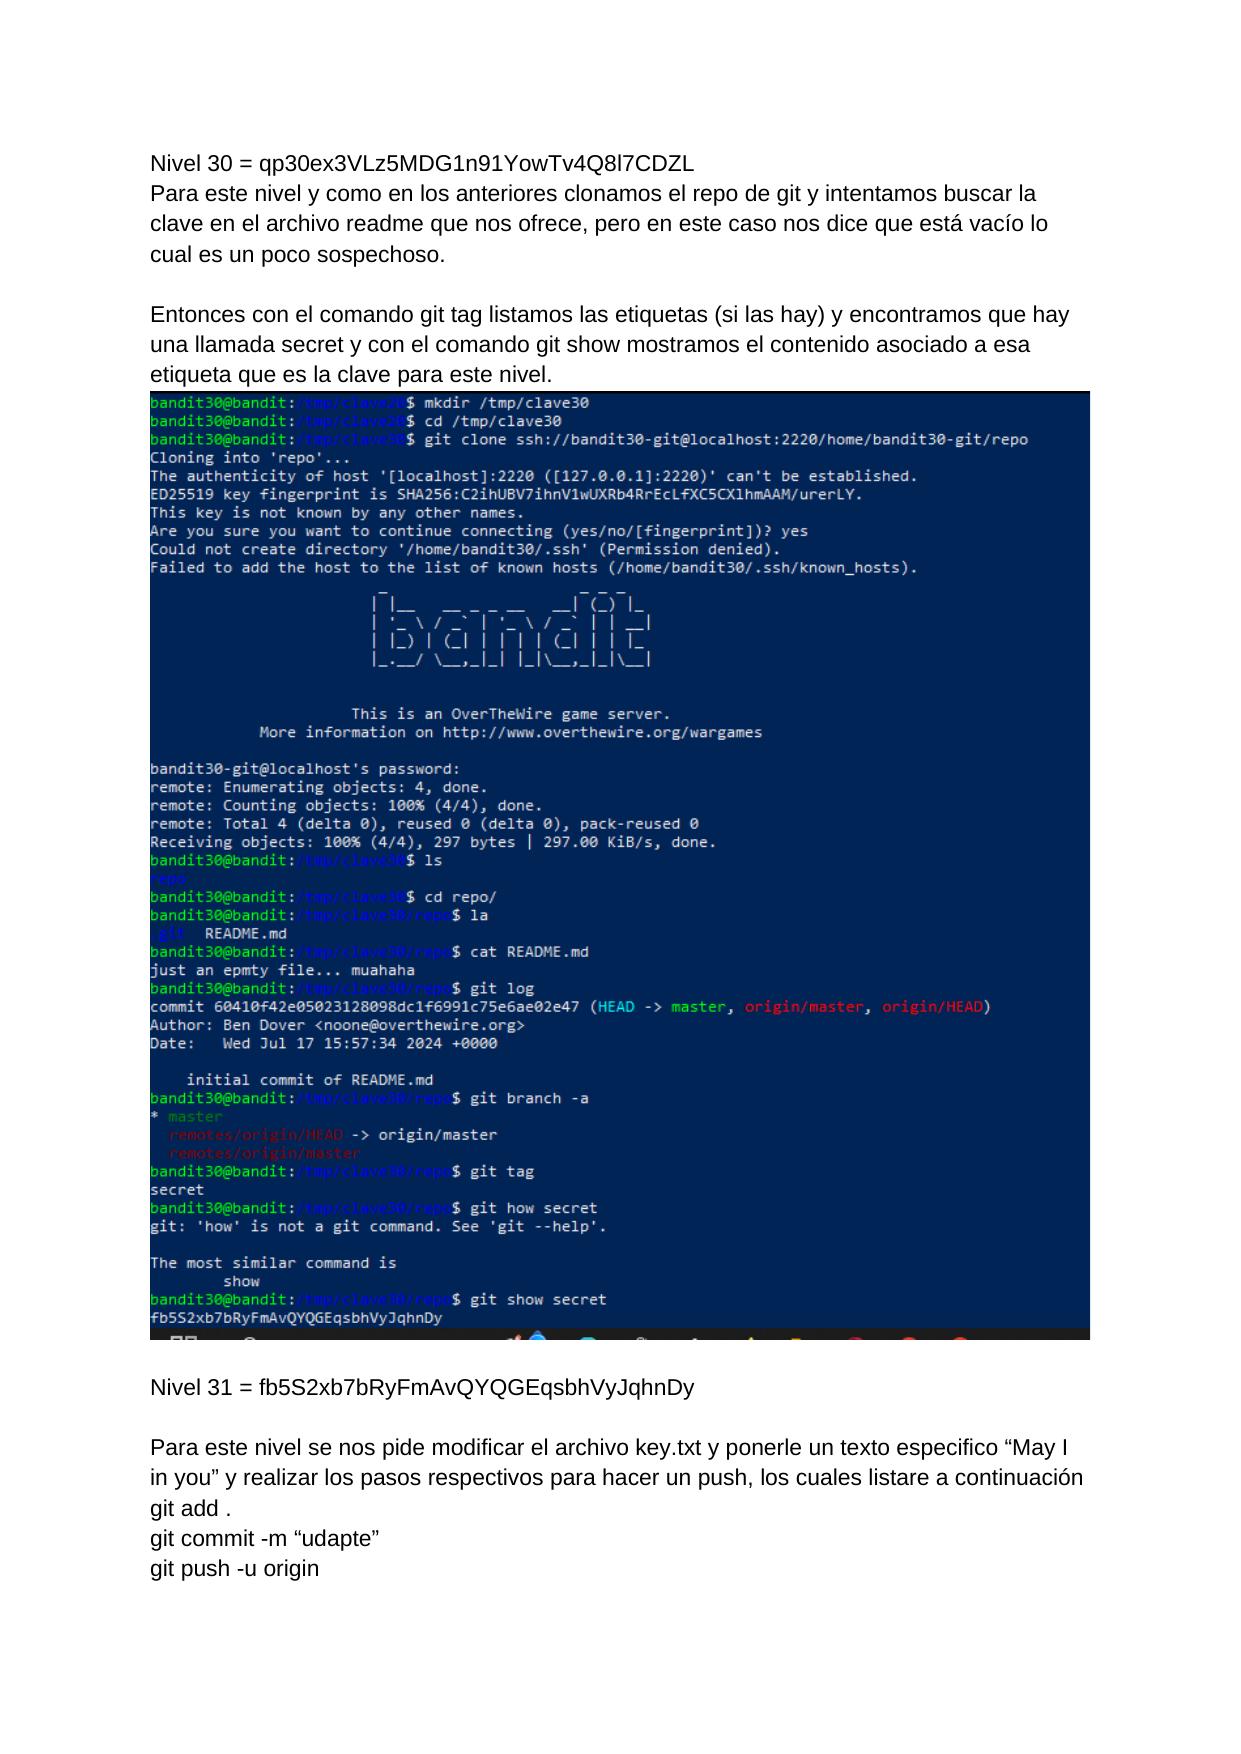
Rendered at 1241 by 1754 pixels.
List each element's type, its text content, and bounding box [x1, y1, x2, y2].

picture [150, 391, 1091, 1340]
text Nivel 31 = fb5S2xb7bRyFmAvQYQGEqsbhVyJqhnDy [150, 1374, 1090, 1400]
text Nivel 30 = qp30ex3VLz5MDG1n91YowTv4Q8l7CDZL [150, 150, 1090, 176]
text git add . [150, 1494, 1090, 1521]
text git commit -m “udapte” [150, 1525, 1090, 1551]
text git push -u origin [150, 1555, 1090, 1581]
text Para este nivel y como en los anteriores clonamos el repo de git y intentamos buscar la clave en el archivo readme que nos ofrece, pero en este caso nos dice que está vacío lo cual es un poco sospechoso. [150, 180, 1090, 267]
text Entonces con el comando git tag listamos las etiquetas (si las hay) y encontramos que hay una llamada secret y con el comando git show mostramos el contenido asociado a esa etiqueta que es la clave para este nivel. [150, 301, 1090, 388]
text Para este nivel se nos pide modificar el archivo key.txt y ponerle un texto especifico “May I in you” y realizar los pasos respectivos para hacer un push, los cuales listare a continuación [150, 1434, 1090, 1491]
